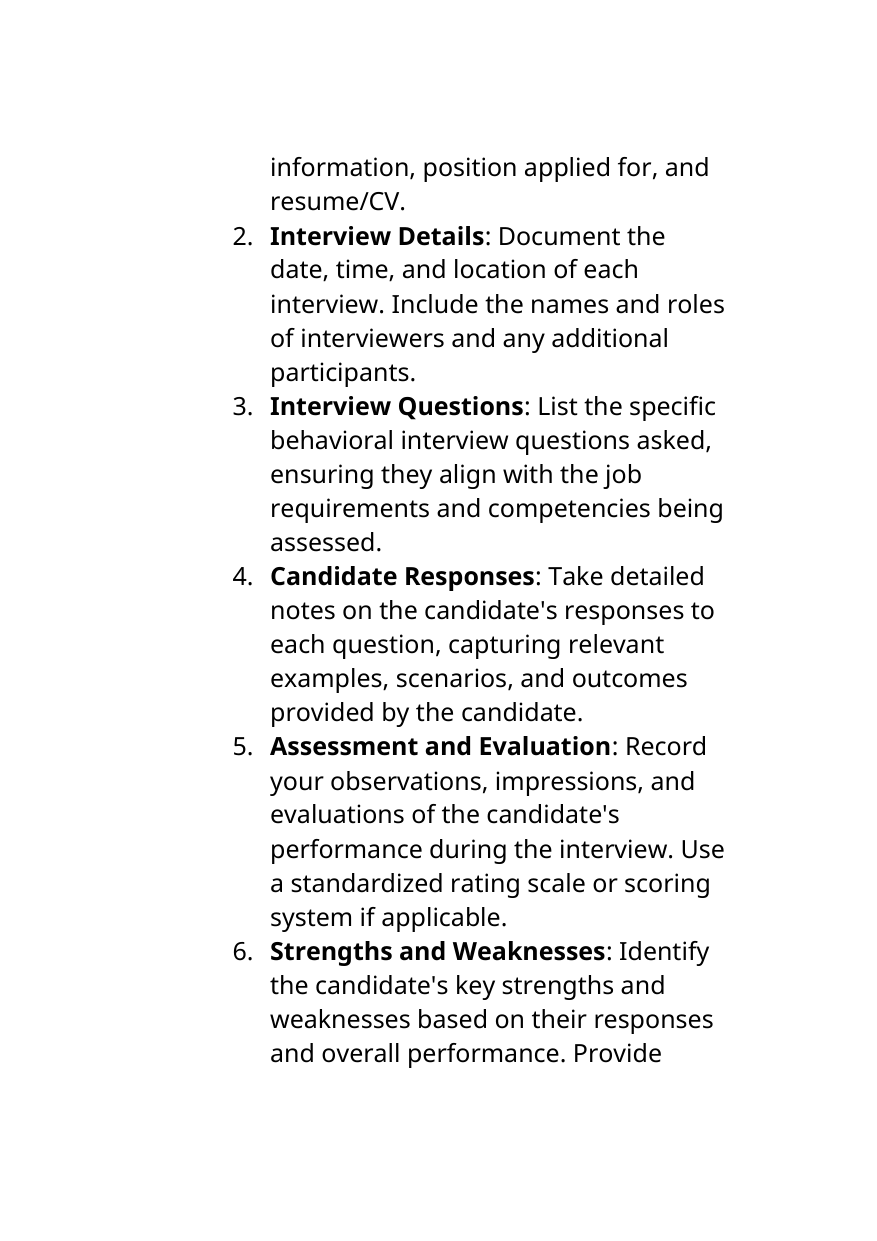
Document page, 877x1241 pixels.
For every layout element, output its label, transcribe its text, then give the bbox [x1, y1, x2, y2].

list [232, 933, 727, 1070]
list Interview Details: Document the date, time, and location of each interview. Include the names and roles of interviewers and any additional participants. [232, 218, 727, 388]
list Candidate Responses: Take detailed notes on the candidate's responses to each question, capturing relevant examples, scenarios, and outcomes provided by the candidate. [232, 559, 727, 729]
list Assessment and Evaluation: Record your observations, impressions, and evaluations of the candidate's performance during the interview. Use a standardized rating scale or scoring system if applicable. [232, 729, 727, 933]
list Interview Questions: List the specific behavioral interview questions asked, ensuring they align with the job requirements and competencies being assessed. [232, 388, 727, 559]
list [232, 150, 727, 218]
